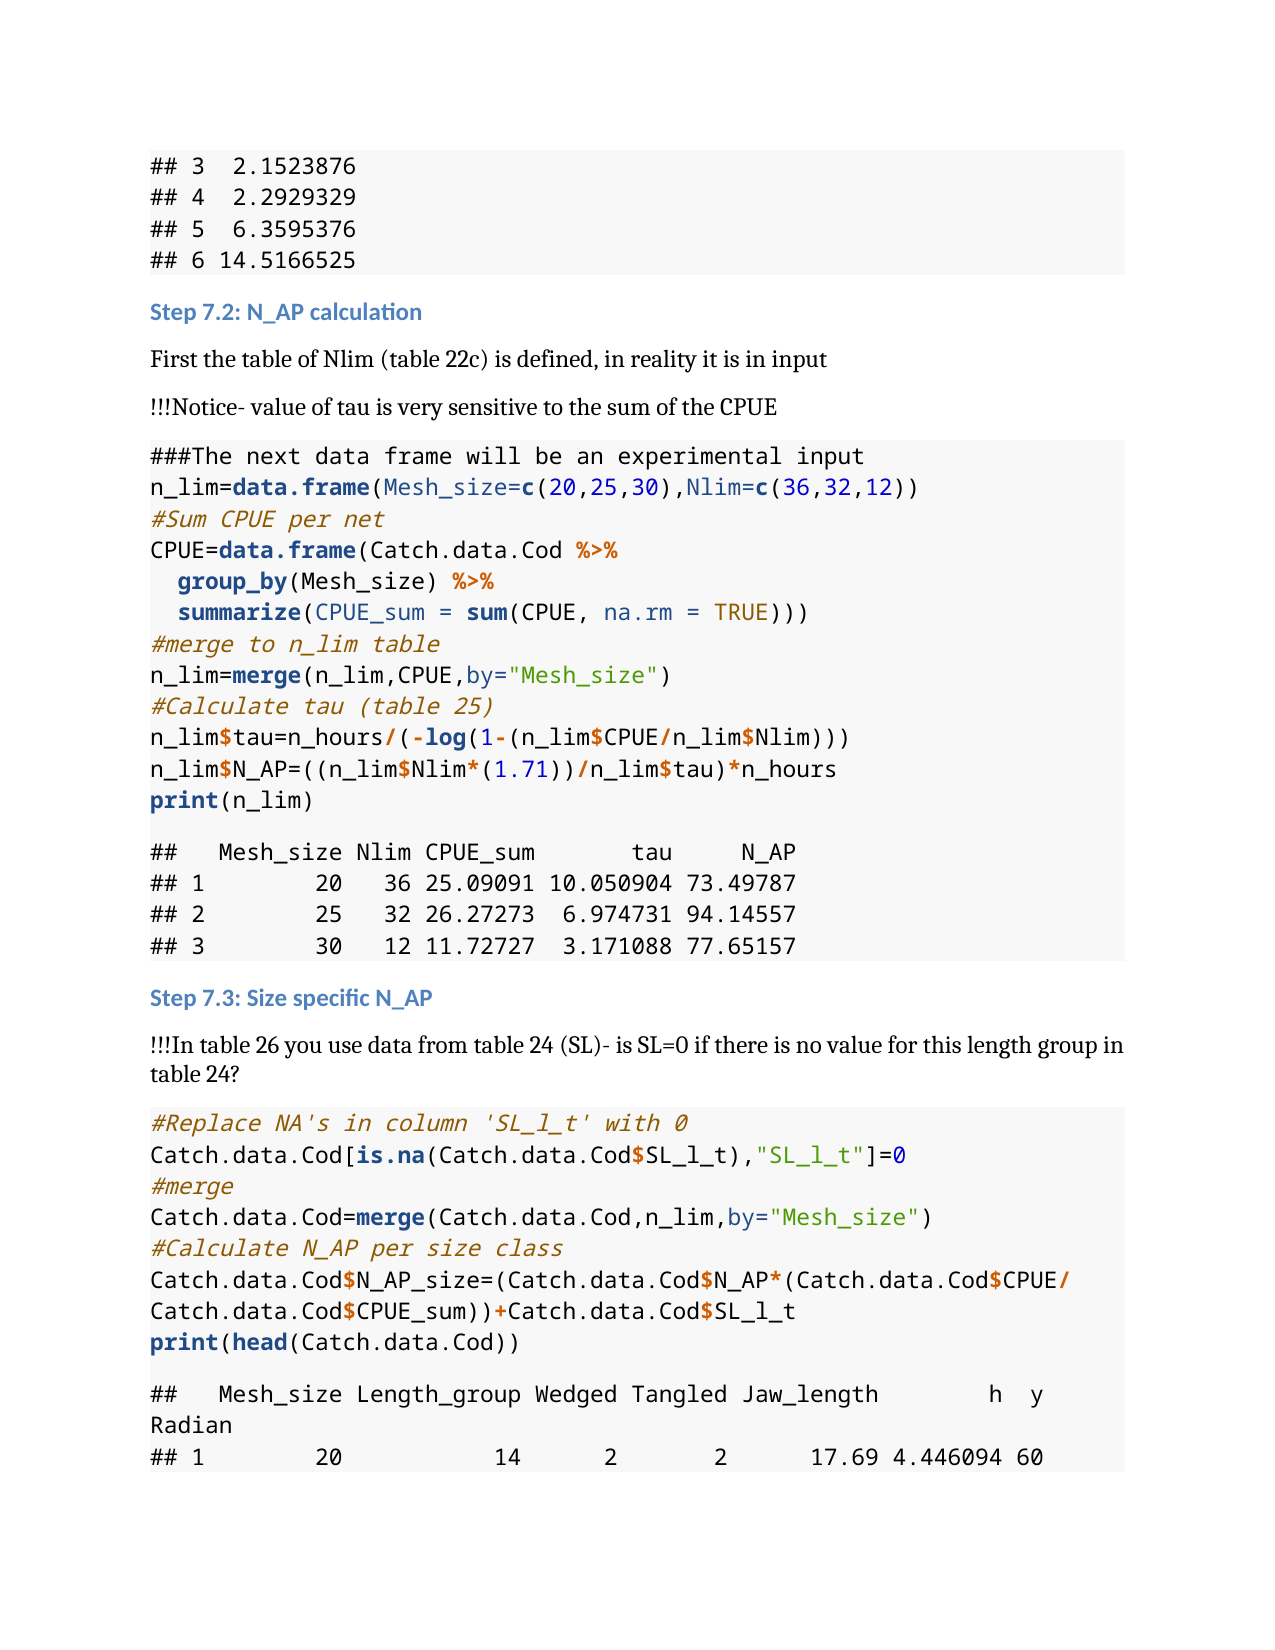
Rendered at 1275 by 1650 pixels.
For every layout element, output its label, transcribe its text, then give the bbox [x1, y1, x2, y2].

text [150, 150, 1125, 275]
text !!!In table 26 you use data from table 24 (SL)- is SL=0 if there is no value for this length group in table 24? [150, 1031, 1125, 1088]
subtitle Step 7.2: N_AP calculation [150, 296, 1125, 326]
text ###The next data frame will be an experimental input n_lim=data.frame(Mesh_size=c(20,25,30),Nlim=c(36,32,12)) #Sum CPUE per net CPUE=data.frame(Catch.data.Cod %>% group_by(Mesh_size) %>% summarize(CPUE_sum = sum(CPUE, na.rm = TRUE))) #merge to n_lim table n_lim=merge(n_lim,CPUE,by="Mesh_size") #Calculate tau (table 25) n_lim$tau=n_hours/(-log(1-(n_lim$CPUE/n_lim$Nlim))) n_lim$N_AP=((n_lim$Nlim*(1.71))/n_lim$tau)*n_hours print(n_lim) [315, 440, 1125, 815]
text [150, 1378, 1125, 1472]
text !!!Notice- value of tau is very sensitive to the sum of the CPUE [150, 393, 1125, 421]
text ## Mesh_size Nlim CPUE_sum tau N_AP ## 1 20 36 25.09091 10.050904 73.49787 ## 2 25 32 26.27273 6.974731 94.14557 ## 3 30 12 11.72727 3.171088 77.65157 [150, 836, 1125, 961]
subtitle Step 7.3: Size specific N_AP [150, 982, 1125, 1012]
text #Replace NA's in column 'SL_l_t' with 0 Catch.data.Cod[is.na(Catch.data.Cod$SL_l_t),"SL_l_t"]=0 #merge Catch.data.Cod=merge(Catch.data.Cod,n_lim,by="Mesh_size") #Calculate N_AP per size class Catch.data.Cod$N_AP_size=(Catch.data.Cod$N_AP*(Catch.data.Cod$CPUE/Catch.data.Cod$CPUE_sum))+Catch.data.Cod$SL_l_t print(head(Catch.data.Cod)) [150, 1107, 1125, 1357]
text First the table of Nlim (table 22c) is defined, in reality it is in input [150, 345, 1125, 374]
